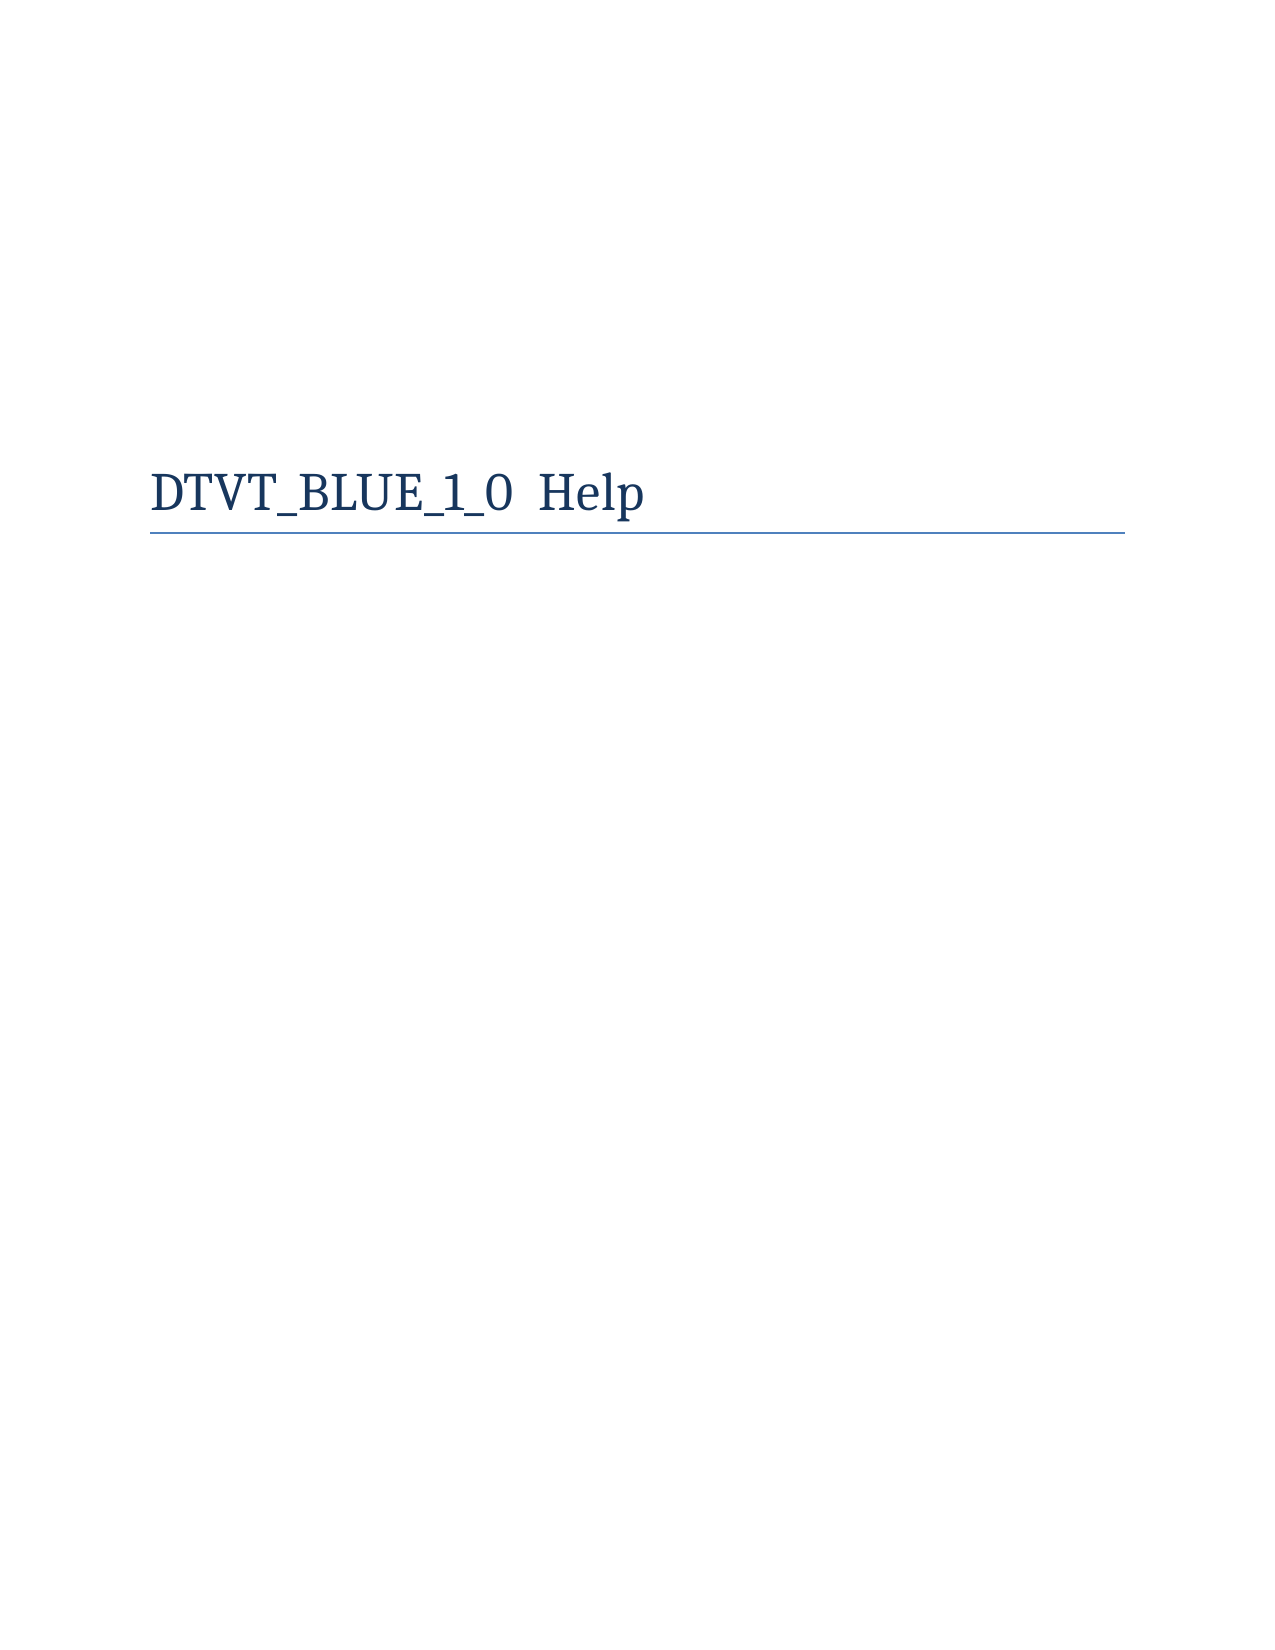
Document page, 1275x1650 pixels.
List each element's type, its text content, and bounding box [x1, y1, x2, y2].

title DTVT_BLUE_1_0 Help [150, 461, 1125, 532]
